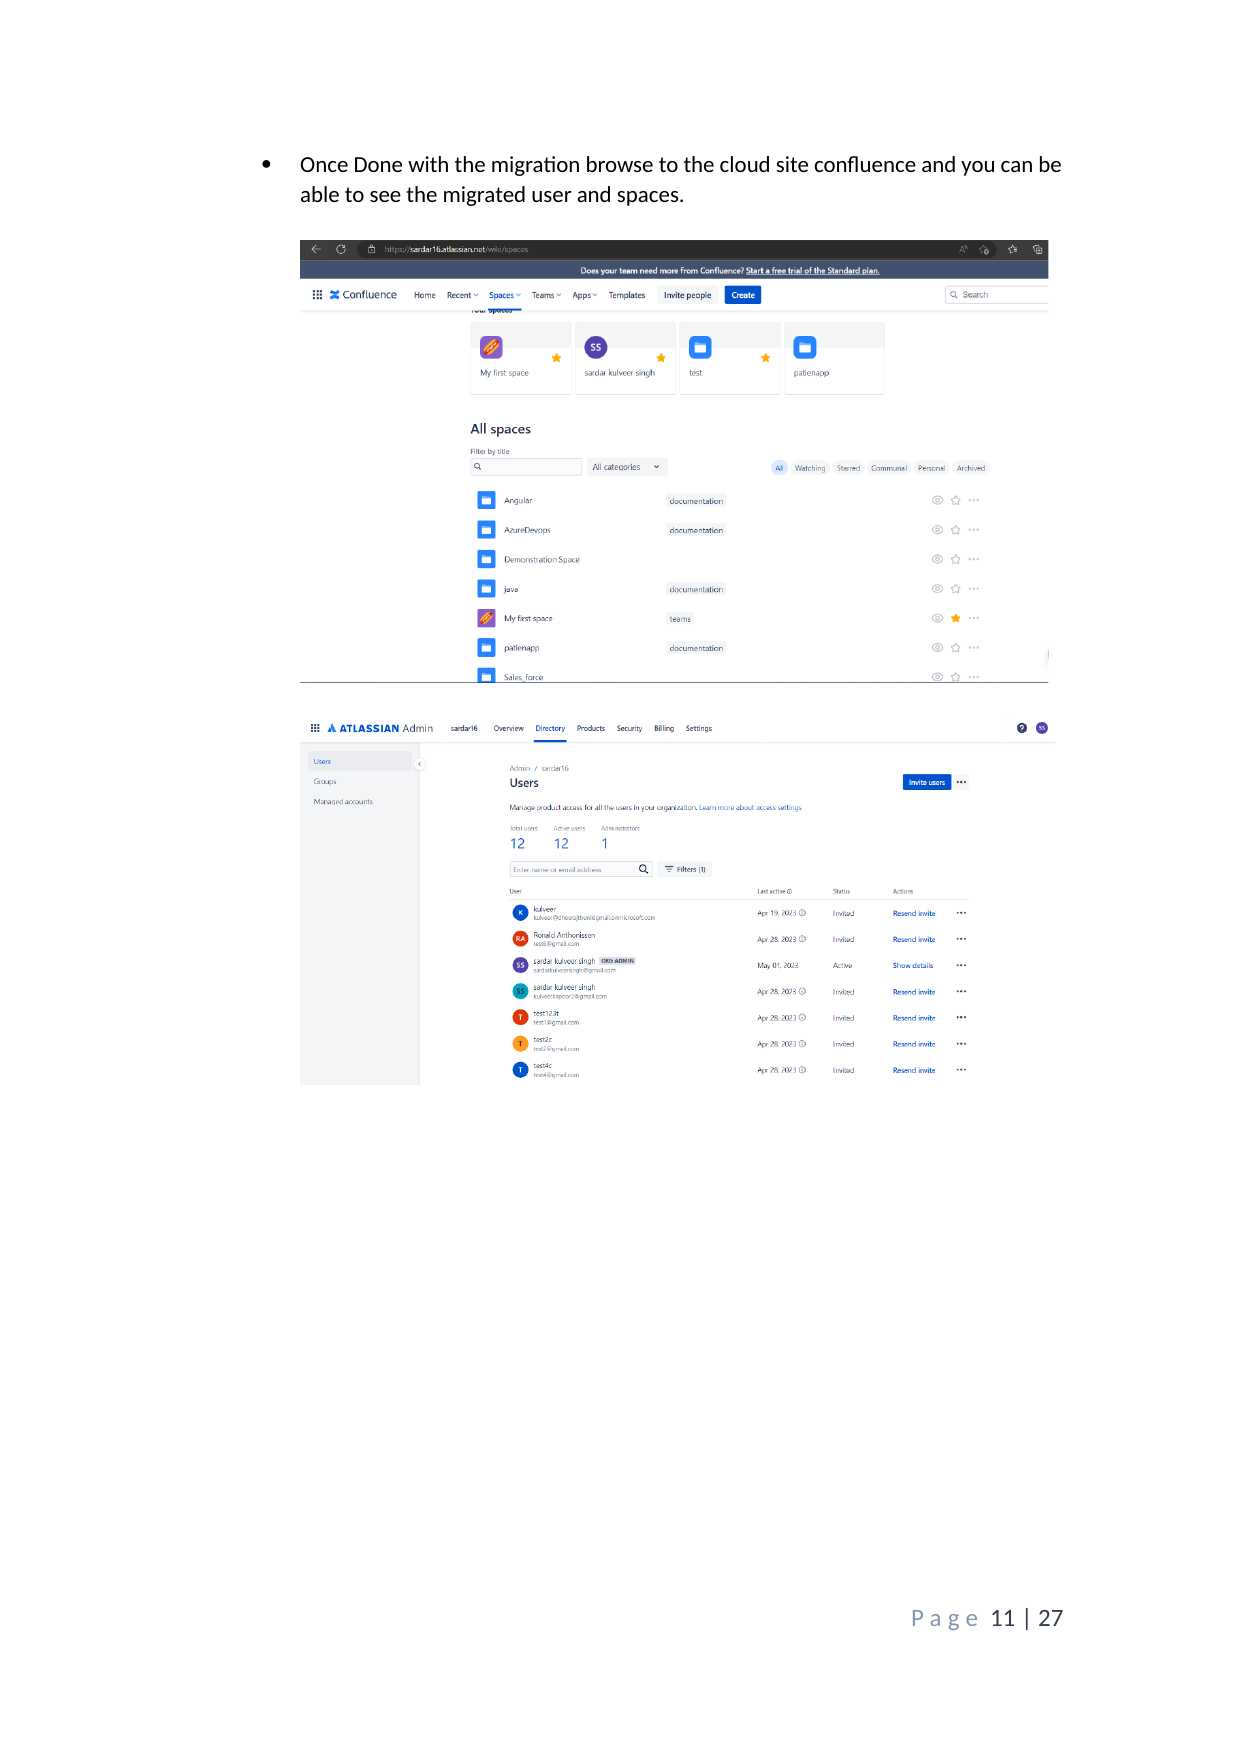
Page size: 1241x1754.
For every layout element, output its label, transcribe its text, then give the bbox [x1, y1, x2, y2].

picture [300, 240, 1049, 683]
list Once Done with the migration browse to the cloud site confluence and you can be able to see the migrated user and spaces. [262, 150, 1090, 208]
picture [300, 714, 1056, 1085]
